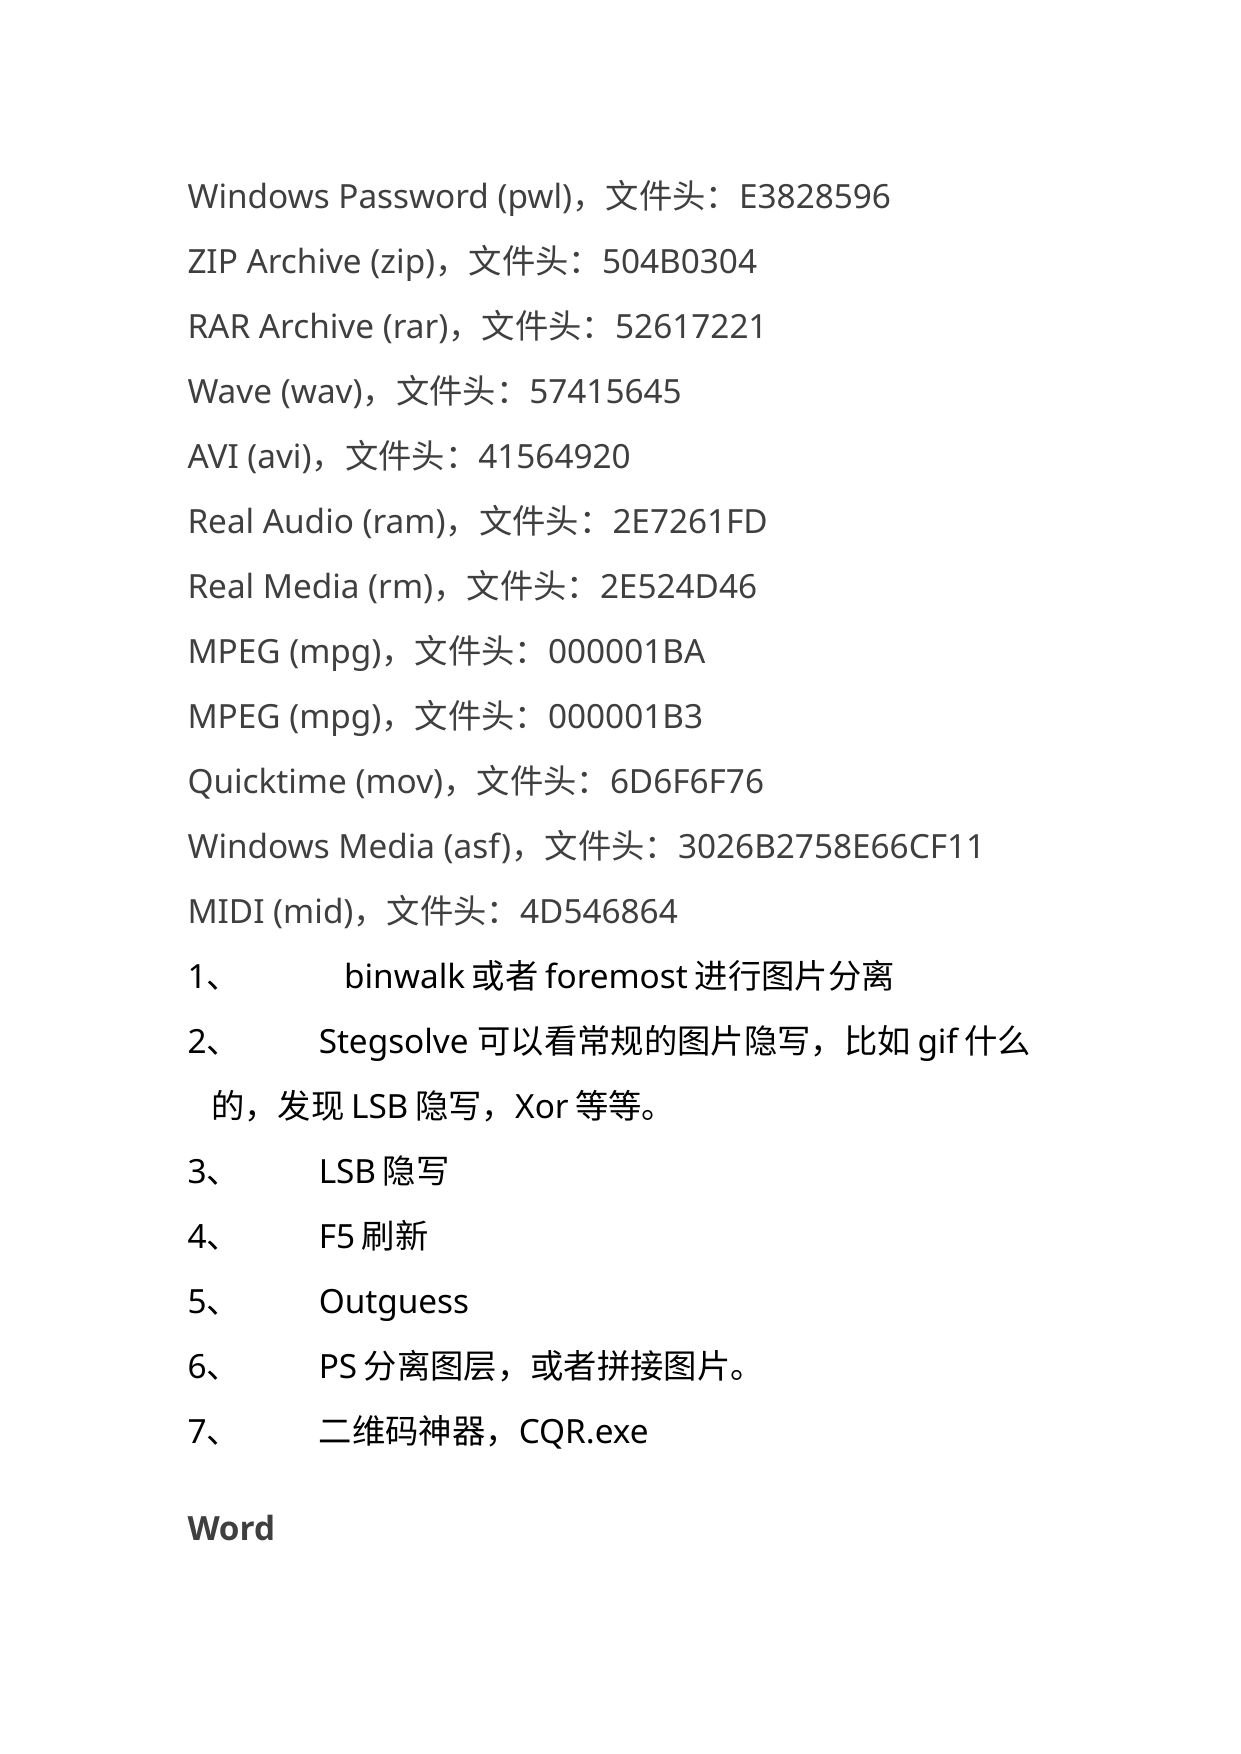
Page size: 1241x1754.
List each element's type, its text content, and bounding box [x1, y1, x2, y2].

list F5刷新 [187, 1202, 1053, 1267]
text Word [187, 1494, 1053, 1559]
list LSB隐写 [187, 1137, 1053, 1202]
text Windows Media (asf)，文件头：3026B2758E66CF11 [187, 812, 1053, 877]
text Real Media (rm)，文件头：2E524D46 [187, 552, 1053, 617]
text Wave (wav)，文件头：57415645 [187, 357, 1053, 422]
text AVI (avi)，文件头：41564920 [187, 422, 1053, 487]
text MIDI (mid)，文件头：4D546864 [187, 877, 1053, 942]
text MPEG (mpg)，文件头：000001BA [187, 617, 1053, 682]
list 二维码神器，CQR.exe [187, 1397, 1053, 1462]
text ZIP Archive (zip)，文件头：504B0304 [187, 227, 1053, 292]
list binwalk或者foremost进行图片分离 [187, 942, 1053, 1007]
text Windows Password (pwl)，文件头：E3828596 [187, 162, 1053, 227]
text Quicktime (mov)，文件头：6D6F6F76 [187, 747, 1053, 812]
list Stegsolve 可以看常规的图片隐写，比如gif什么的，发现LSB隐写，Xor等等。 [187, 1007, 1053, 1137]
list PS分离图层，或者拼接图片。 [187, 1332, 1053, 1397]
text MPEG (mpg)，文件头：000001B3 [187, 682, 1053, 747]
list Outguess [187, 1267, 1053, 1332]
text Real Audio (ram)，文件头：2E7261FD [187, 487, 1053, 552]
text RAR Archive (rar)，文件头：52617221 [187, 292, 1053, 357]
